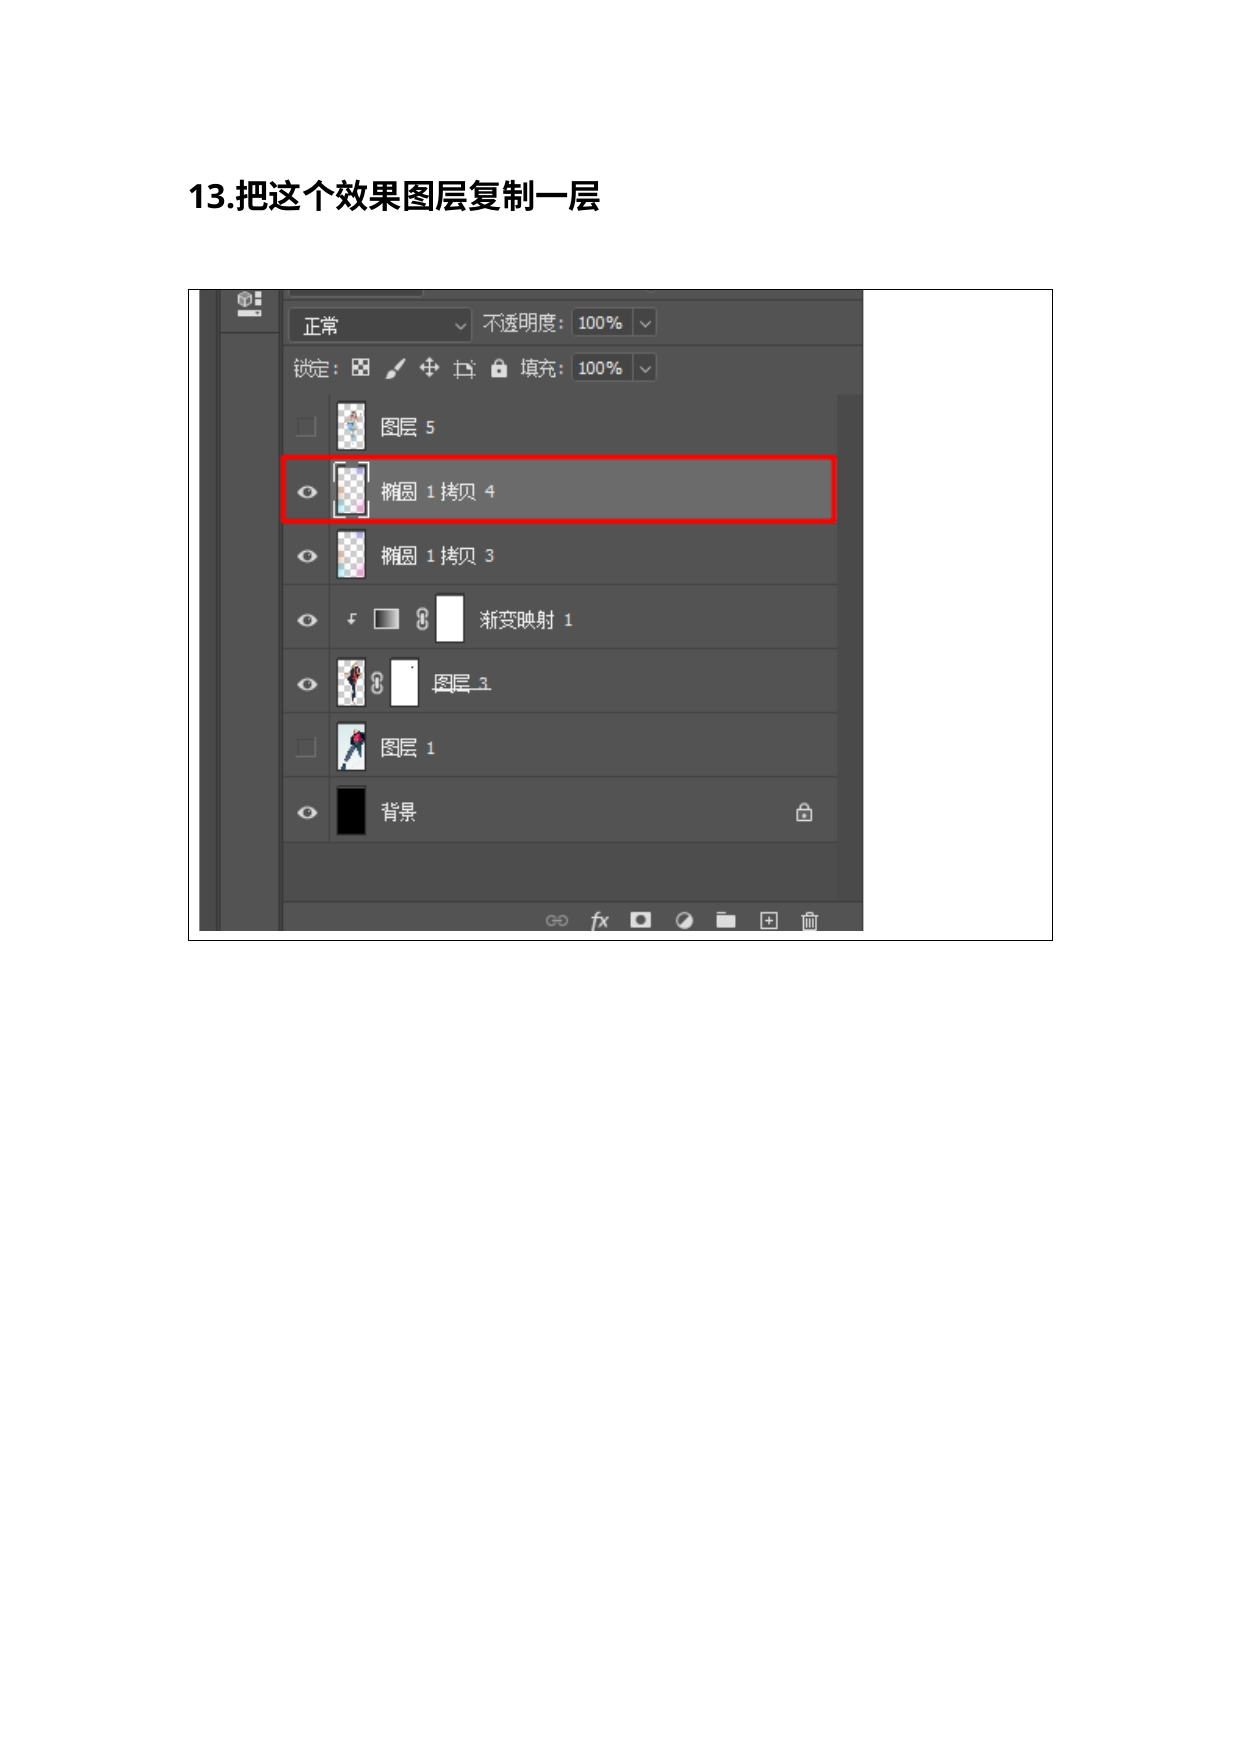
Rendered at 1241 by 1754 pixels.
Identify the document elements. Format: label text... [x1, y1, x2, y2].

table_header [189, 290, 1052, 940]
picture [199, 290, 864, 931]
subtitle 13.把这个效果图层复制一层 [187, 162, 1053, 227]
